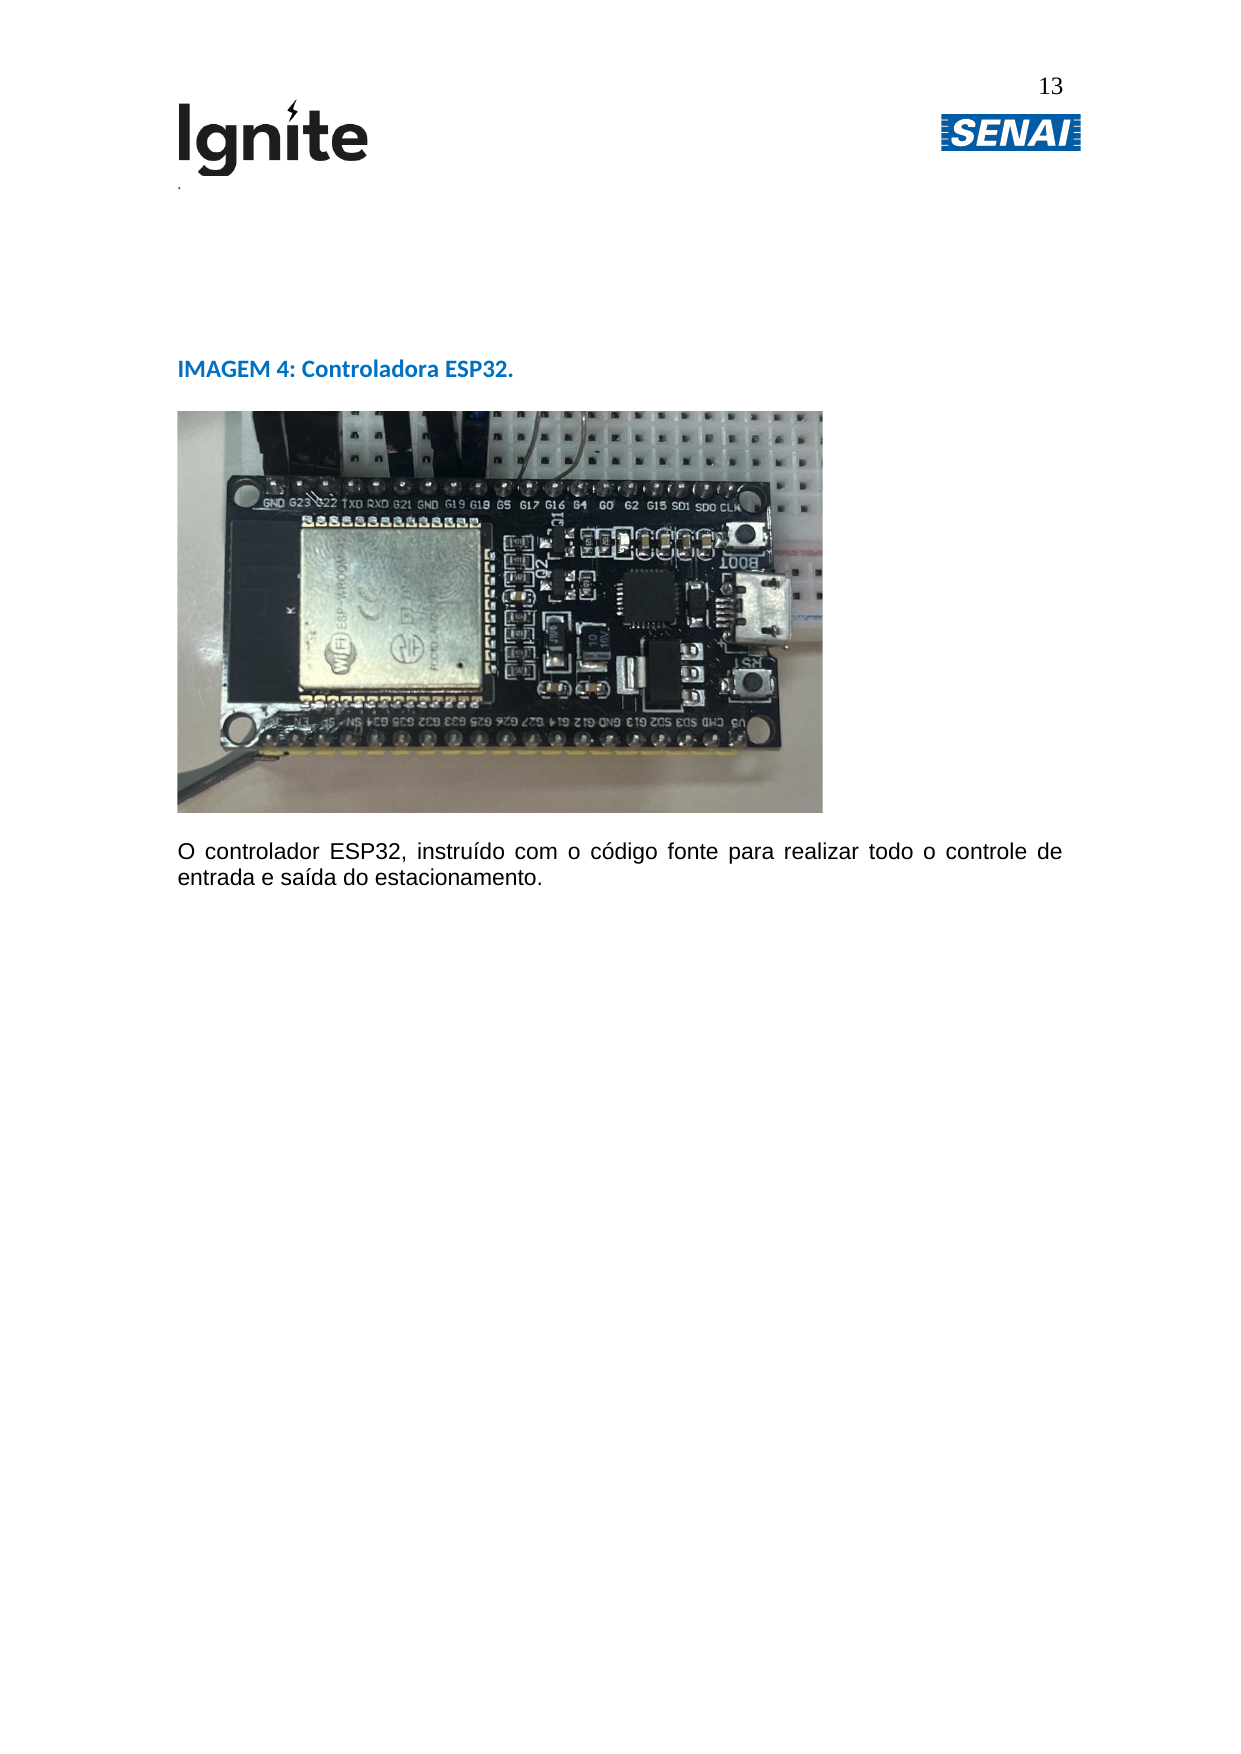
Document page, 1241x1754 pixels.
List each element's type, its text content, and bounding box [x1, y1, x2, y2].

text IMAGEM 4: Controladora ESP32. [177, 353, 1063, 383]
picture [179, 99, 368, 176]
picture [941, 114, 1081, 151]
text O controlador ESP32, instruído com o código fonte para realizar todo o controle de entrada e saída do estacionamento. [177, 838, 1063, 891]
picture [177, 411, 823, 813]
